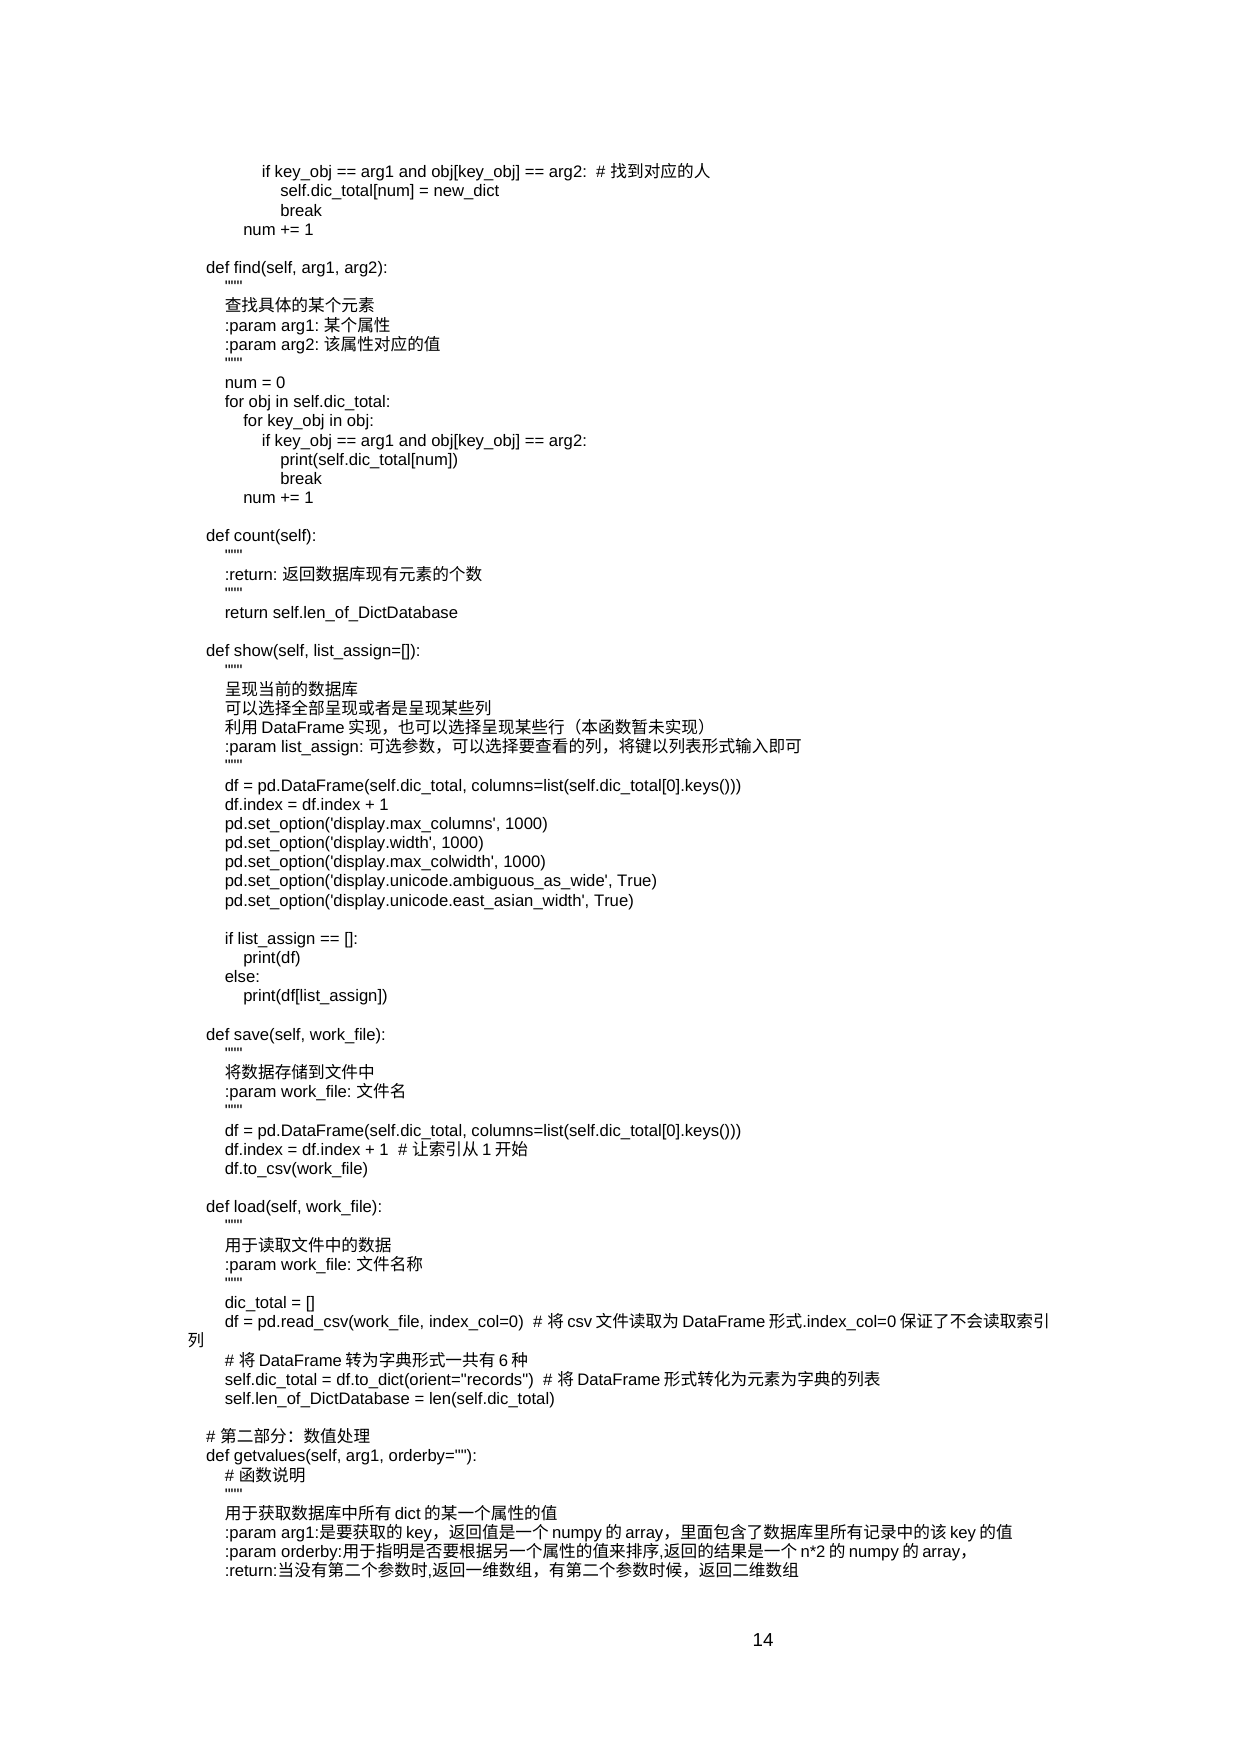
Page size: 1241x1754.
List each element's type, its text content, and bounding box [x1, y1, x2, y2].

text for key_obj in obj: [187, 411, 1053, 430]
text :param orderby:用于指明是否要根据另一个属性的值来排序,返回的结果是一个n*2的numpy的array， [187, 1542, 1053, 1561]
text def count(self): [187, 526, 1053, 545]
text if list_assign == []: [187, 929, 1053, 948]
text """ [187, 660, 1053, 679]
text :param work_file: 文件名称 [187, 1254, 1053, 1274]
text self.dic_total = df.to_dict(orient="records") # 将DataFrame形式转化为元素为字典的列表 [187, 1369, 1053, 1389]
text 用于获取数据库中所有dict的某一个属性的值 [187, 1504, 1053, 1523]
text dic_total = [] [187, 1293, 1053, 1312]
text break [187, 200, 1053, 219]
text # 函数说明 [187, 1465, 1053, 1484]
text num = 0 [187, 373, 1053, 392]
text :param work_file: 文件名 [187, 1082, 1053, 1101]
text :param list_assign: 可选参数，可以选择要查看的列，将键以列表形式输入即可 [187, 737, 1053, 756]
text """ [187, 1101, 1053, 1120]
text print(df) [187, 948, 1053, 967]
text :param arg1:是要获取的key，返回值是一个numpy的array，里面包含了数据库里所有记录中的该key的值 [187, 1523, 1053, 1542]
text 可以选择全部呈现或者是呈现某些列 [187, 699, 1053, 718]
text self.dic_total[num] = new_dict [187, 181, 1053, 200]
text pd.set_option('display.unicode.ambiguous_as_wide', True) [187, 871, 1053, 890]
text pd.set_option('display.unicode.east_asian_width', True) [187, 890, 1053, 909]
text """ [187, 1274, 1053, 1293]
text """ [187, 1044, 1053, 1063]
text :return:当没有第二个参数时,返回一维数组，有第二个参数时候，返回二维数组 [187, 1561, 1053, 1580]
text pd.set_option('display.max_columns', 1000) [187, 814, 1053, 833]
text if key_obj == arg1 and obj[key_obj] == arg2: [187, 430, 1053, 449]
text if key_obj == arg1 and obj[key_obj] == arg2: # 找到对应的人 [187, 162, 1053, 181]
text df.index = df.index + 1 # 让索引从1开始 [187, 1139, 1053, 1159]
text """ [187, 354, 1053, 373]
text df = pd.read_csv(work_file, index_col=0) # 将csv文件读取为DataFrame形式.index_col=0保证了不会读取索引列 [187, 1312, 1053, 1350]
text print(self.dic_total[num]) [187, 449, 1053, 469]
text 呈现当前的数据库 [187, 679, 1053, 699]
text df.to_csv(work_file) [187, 1159, 1053, 1178]
text """ [187, 1216, 1053, 1235]
text return self.len_of_DictDatabase [187, 603, 1053, 622]
text """ [187, 277, 1053, 296]
text 用于读取文件中的数据 [187, 1235, 1053, 1254]
text 将数据存储到文件中 [187, 1063, 1053, 1082]
text def show(self, list_assign=[]): [187, 641, 1053, 660]
text print(df[list_assign]) [187, 986, 1053, 1005]
text break [187, 469, 1053, 488]
text else: [187, 967, 1053, 986]
text :param arg1: 某个属性 [187, 315, 1053, 334]
text """ [187, 756, 1053, 775]
text self.len_of_DictDatabase = len(self.dic_total) [187, 1389, 1053, 1408]
text # 将DataFrame转为字典形式一共有6种 [187, 1350, 1053, 1369]
text :return: 返回数据库现有元素的个数 [187, 564, 1053, 584]
text """ [187, 1484, 1053, 1504]
text pd.set_option('display.width', 1000) [187, 833, 1053, 852]
text df = pd.DataFrame(self.dic_total, columns=list(self.dic_total[0].keys())) [187, 1120, 1053, 1139]
text :param arg2: 该属性对应的值 [187, 334, 1053, 354]
text def getvalues(self, arg1, orderby=""): [187, 1446, 1053, 1465]
text num += 1 [187, 219, 1053, 239]
text """ [187, 545, 1053, 564]
text """ [187, 584, 1053, 603]
text num += 1 [187, 488, 1053, 507]
text # 第二部分：数值处理 [187, 1427, 1053, 1446]
text 查找具体的某个元素 [187, 296, 1053, 315]
text 利用DataFrame实现，也可以选择呈现某些行（本函数暂未实现） [187, 718, 1053, 737]
text def find(self, arg1, arg2): [187, 258, 1053, 277]
text def load(self, work_file): [187, 1197, 1053, 1216]
text def save(self, work_file): [187, 1024, 1053, 1044]
text for obj in self.dic_total: [187, 392, 1053, 411]
text df.index = df.index + 1 [187, 794, 1053, 814]
text pd.set_option('display.max_colwidth', 1000) [187, 852, 1053, 871]
text df = pd.DataFrame(self.dic_total, columns=list(self.dic_total[0].keys())) [187, 775, 1053, 794]
